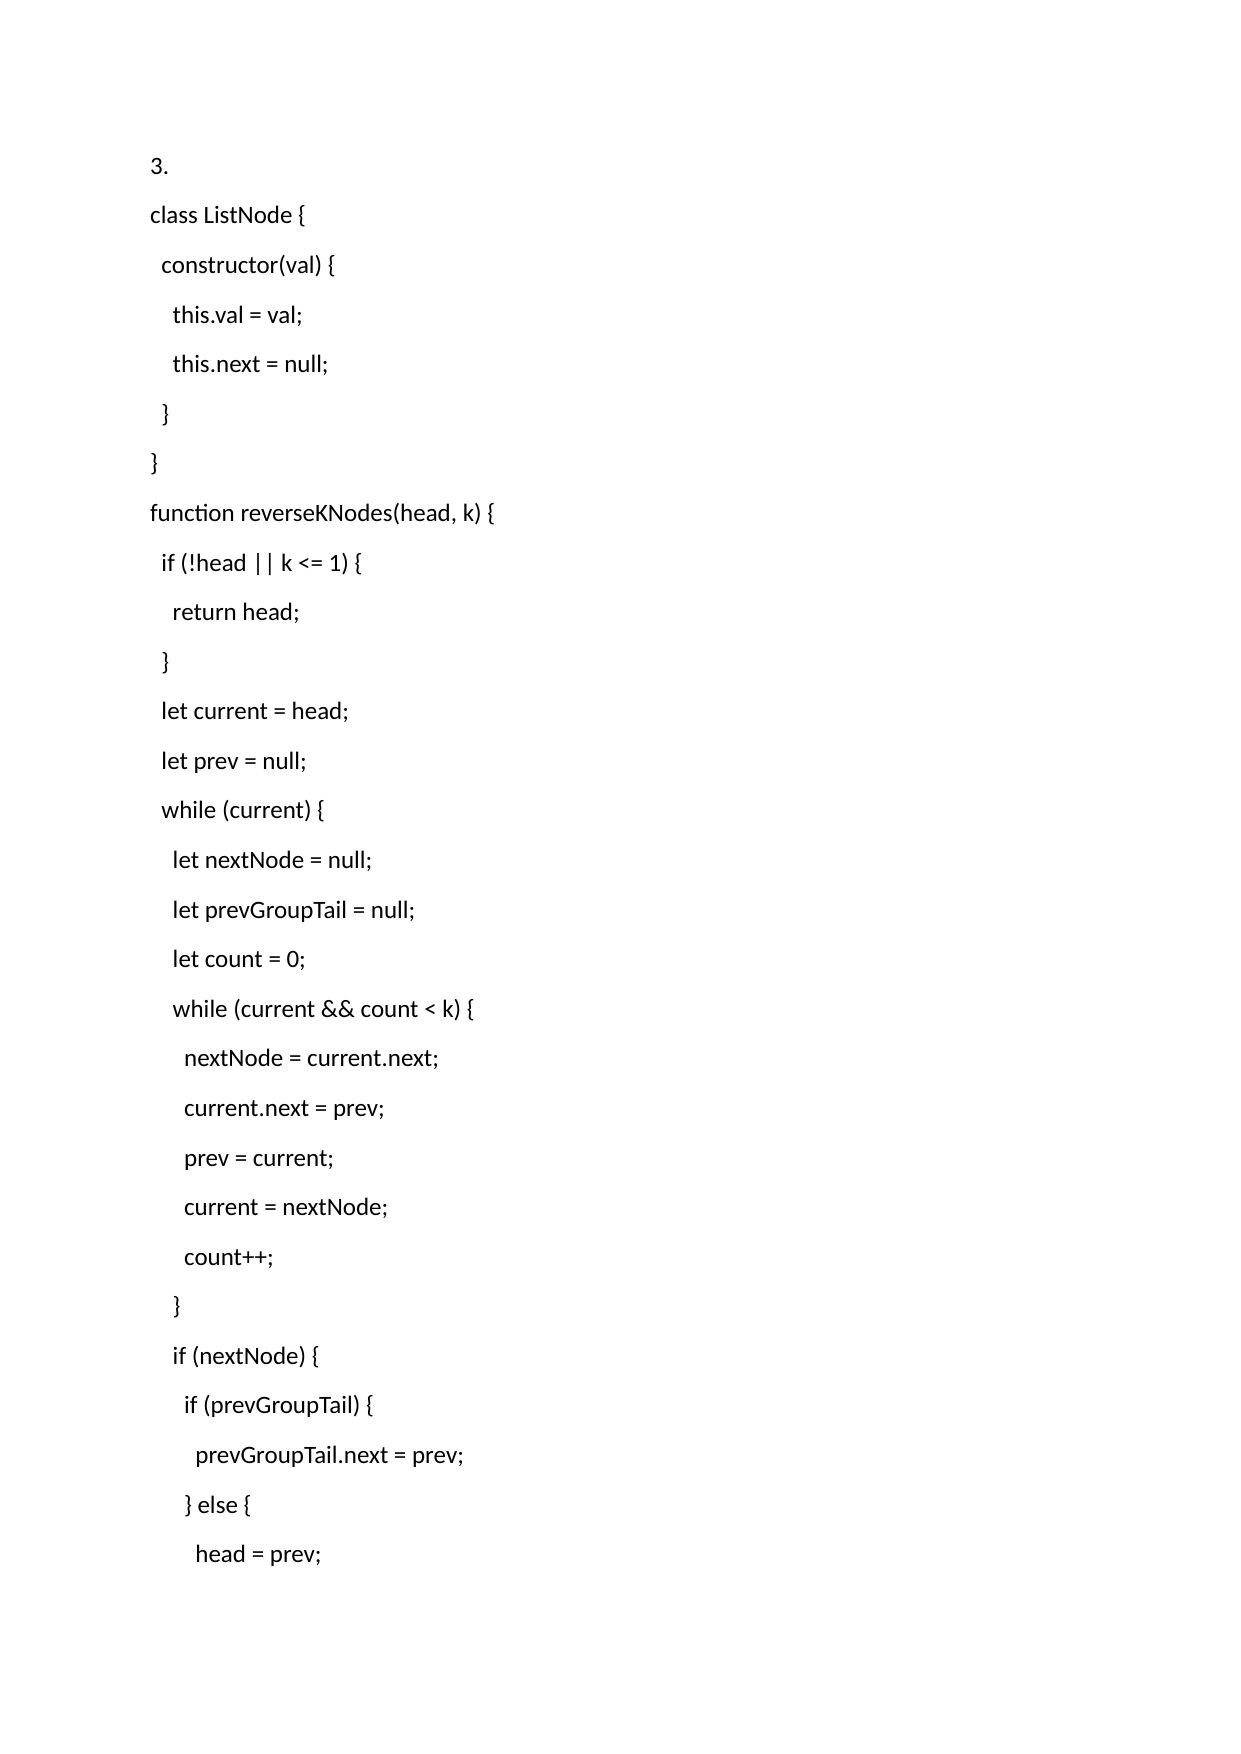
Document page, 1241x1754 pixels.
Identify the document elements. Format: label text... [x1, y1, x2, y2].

text let count = 0; [150, 943, 1090, 974]
text } [150, 398, 1090, 428]
text let nextNode = null; [150, 844, 1090, 875]
text prev = current; [150, 1142, 1090, 1172]
text class ListNode { [150, 199, 1090, 230]
text } [150, 646, 1090, 676]
text this.val = val; [150, 299, 1090, 329]
text } [150, 447, 1090, 478]
text 3. [150, 150, 1090, 181]
text if (nextNode) { [150, 1340, 1090, 1371]
text current = nextNode; [150, 1191, 1090, 1222]
text if (!head || k <= 1) { [150, 547, 1090, 577]
text } else { [150, 1489, 1090, 1519]
text current.next = prev; [150, 1092, 1090, 1123]
text nextNode = current.next; [150, 1042, 1090, 1073]
text } [150, 1290, 1090, 1321]
text constructor(val) { [150, 249, 1090, 280]
text let prevGroupTail = null; [150, 894, 1090, 924]
text count++; [150, 1241, 1090, 1271]
text let prev = null; [150, 745, 1090, 776]
text function reverseKNodes(head, k) { [150, 497, 1090, 528]
text head = prev; [150, 1538, 1090, 1569]
text if (prevGroupTail) { [150, 1389, 1090, 1420]
text while (current) { [150, 794, 1090, 825]
text this.next = null; [150, 348, 1090, 379]
text return head; [150, 596, 1090, 627]
text prevGroupTail.next = prev; [150, 1439, 1090, 1470]
text let current = head; [150, 695, 1090, 726]
text while (current && count < k) { [150, 993, 1090, 1023]
